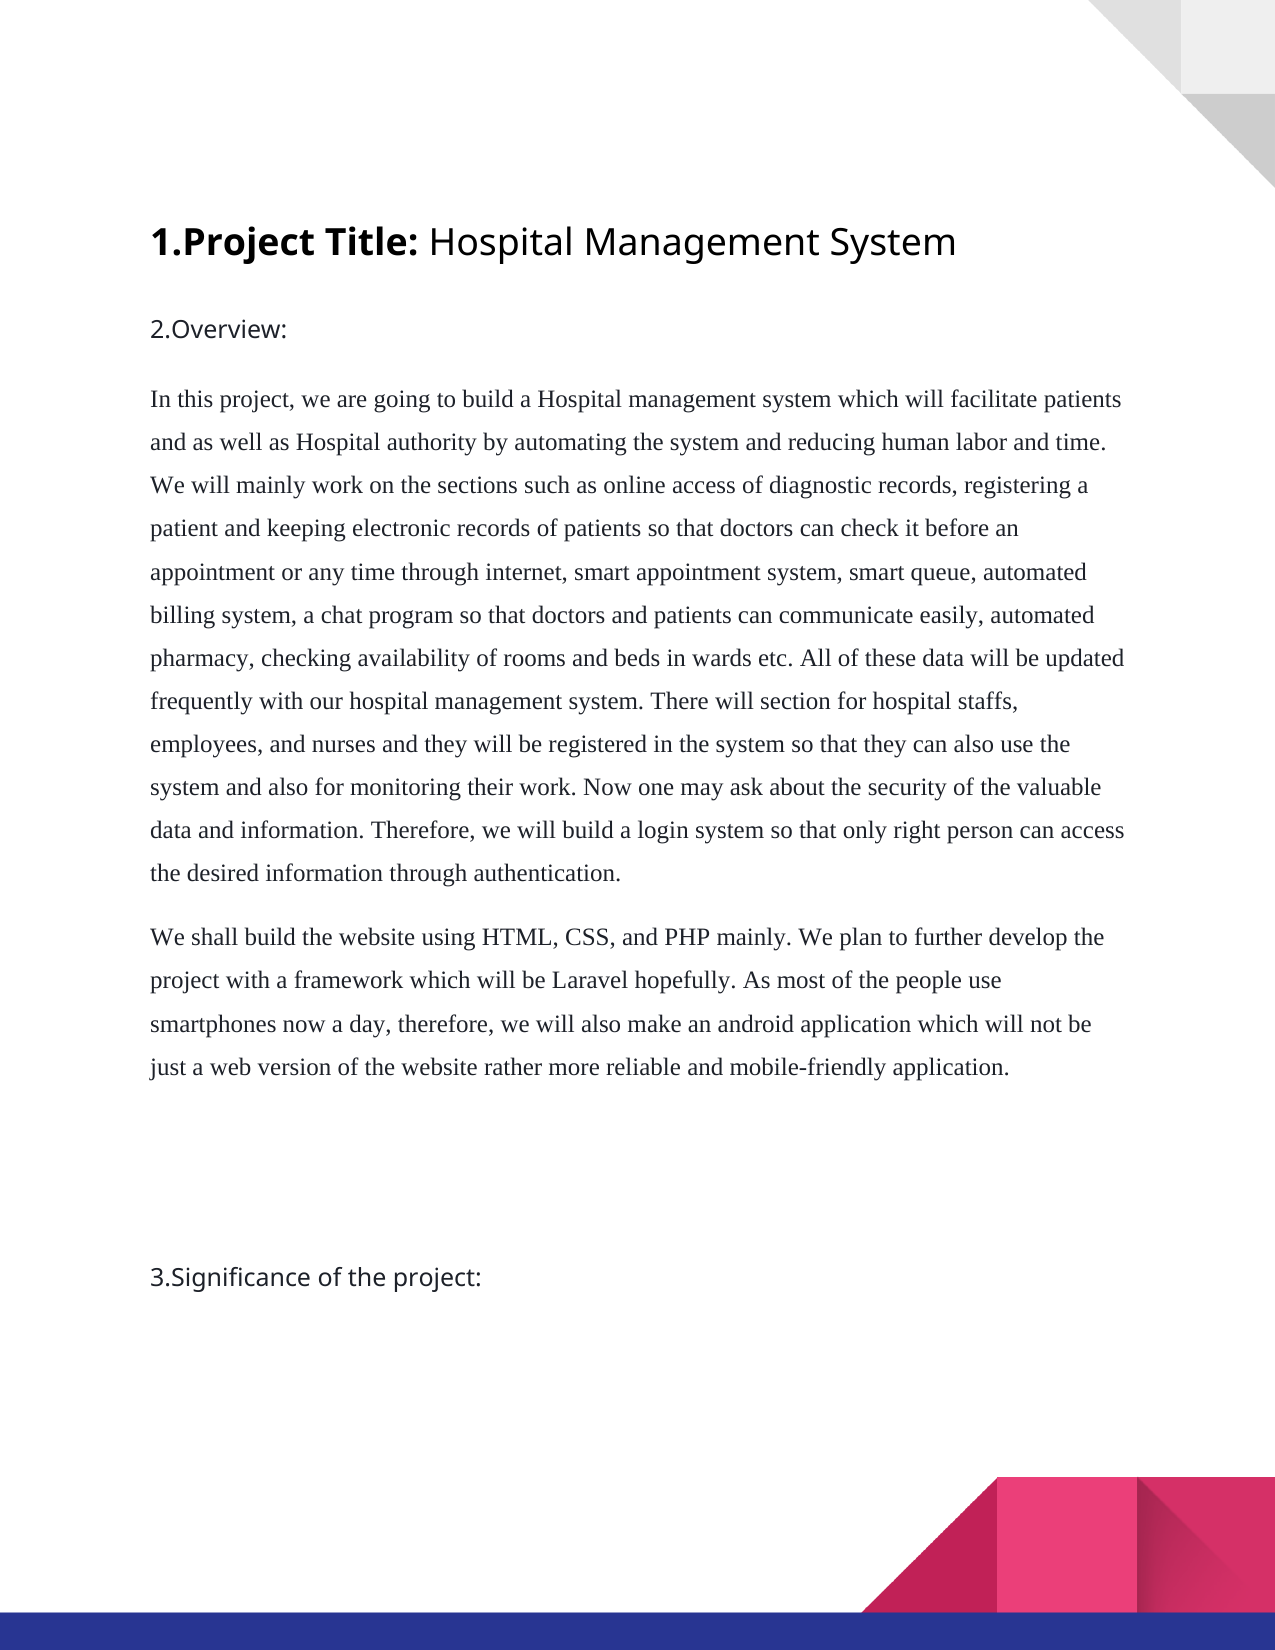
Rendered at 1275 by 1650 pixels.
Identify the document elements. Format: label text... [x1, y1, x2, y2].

text In this project, we are going to build a Hospital management system which will facilitate patients and as well as Hospital authority by automating the system and reducing human labor and time. We will mainly work on the sections such as online access of diagnostic records, registering a patient and keeping electronic records of patients so that doctors can check it before an appointment or any time through internet, smart appointment system, smart queue, automated billing system, a chat program so that doctors and patients can communicate easily, automated pharmacy, checking availability of rooms and beds in wards etc. All of these data will be updated frequently with our hospital management system. There will section for hospital staffs, employees, and nurses and they will be registered in the system so that they can also use the system and also for monitoring their work. Now one may ask about the security of the valuable data and information. Therefore, we will build a login system so that only right person can access the desired information through authentication. [150, 384, 1125, 887]
text 3.Significance of the project: [150, 1259, 1125, 1293]
picture [1087, 0, 1275, 188]
text 1.Project Title: Hospital Management System [150, 215, 1125, 266]
text We shall build the website using HTML, CSS, and PHP mainly. We plan to further develop the project with a framework which will be Laravel hopefully. As most of the people use smartphones now a day, therefore, we will also make an android application which will not be just a web version of the website rather more reliable and mobile-friendly application. [150, 922, 1125, 1081]
text 2.Overview: [150, 312, 1125, 346]
picture [0, 1476, 1275, 1650]
